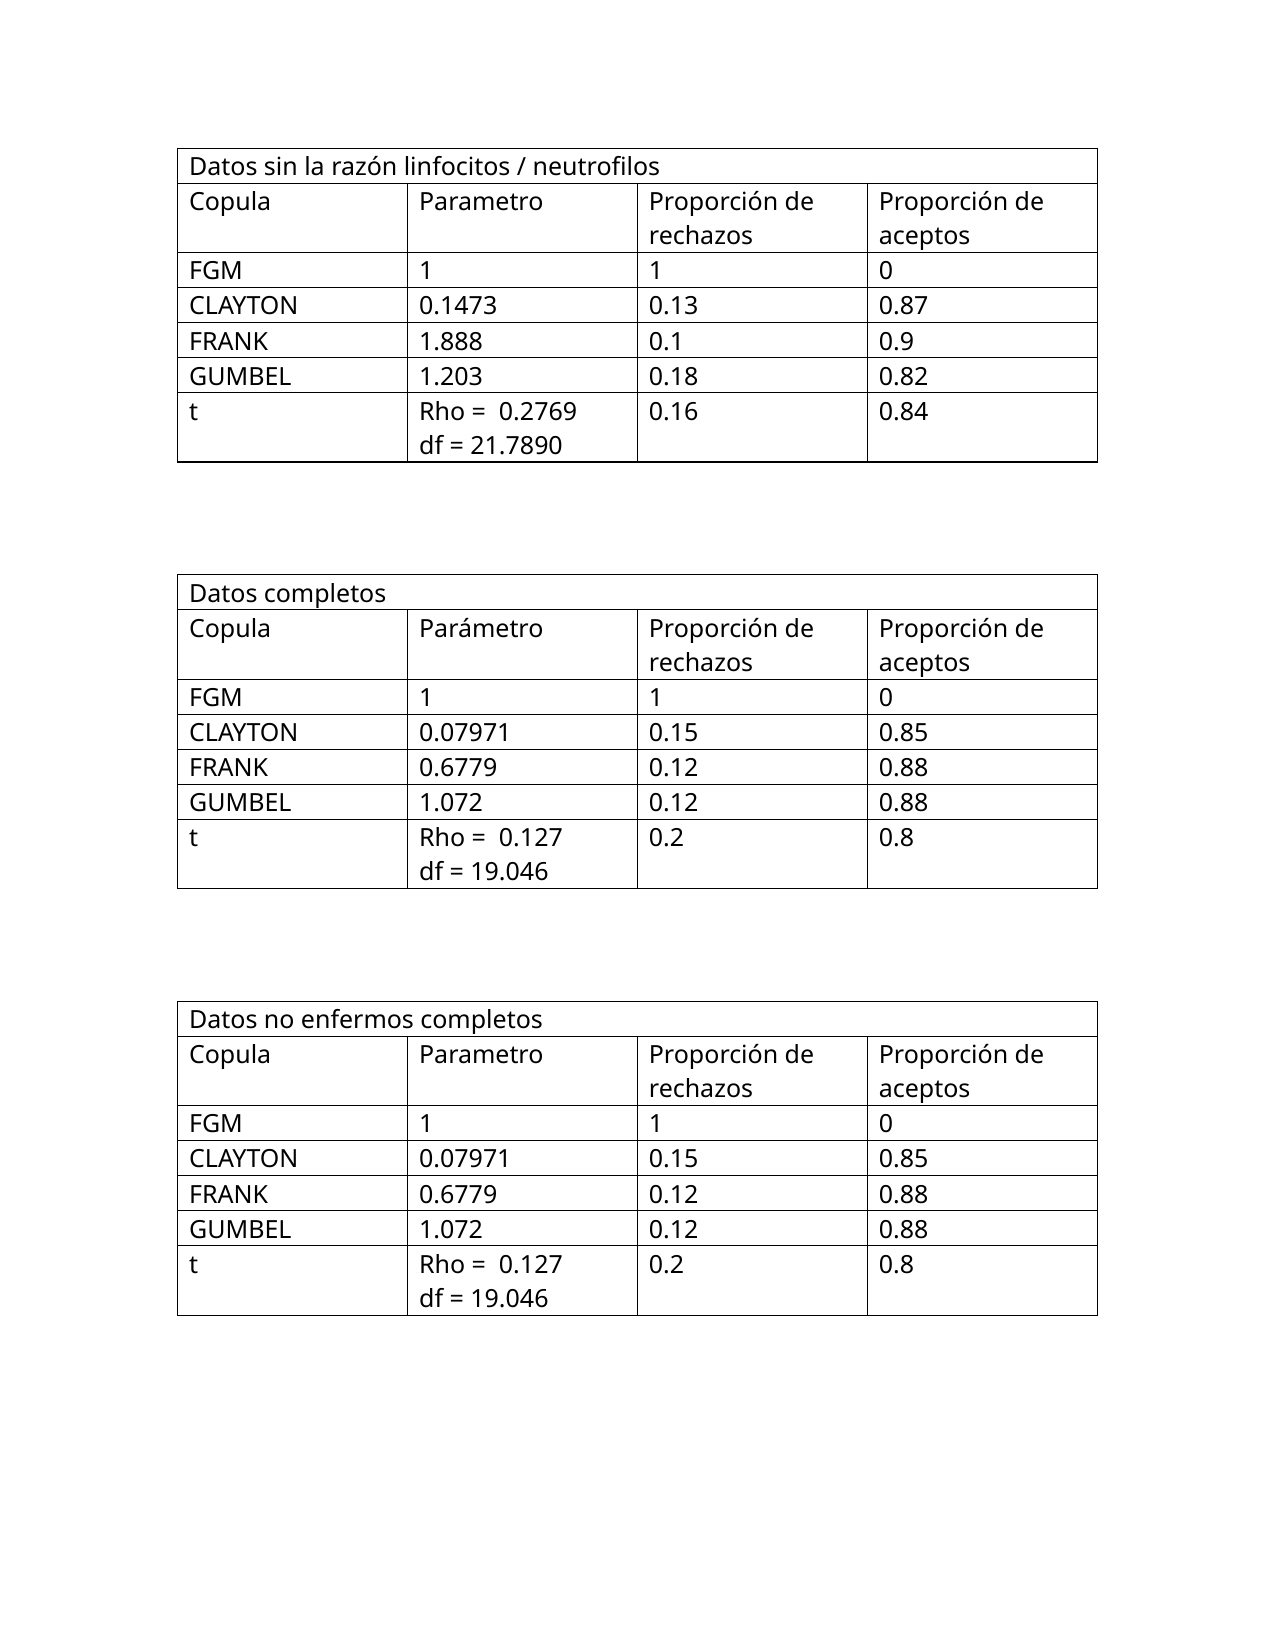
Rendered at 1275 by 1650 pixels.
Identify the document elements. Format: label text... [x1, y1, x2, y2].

table_cell GUMBEL [178, 1211, 407, 1245]
table_cell FRANK [178, 1176, 407, 1210]
table_cell 0.88 [868, 1211, 1097, 1245]
table_cell CLAYTON [178, 288, 407, 322]
table_cell CLAYTON [178, 1141, 407, 1175]
table_cell Rho = 0.2769 df = 21.7890 [408, 393, 637, 461]
table_cell GUMBEL [178, 785, 407, 819]
table_cell Proporción de aceptos [868, 610, 1097, 678]
table_cell t [178, 393, 407, 461]
table_cell 0.84 [868, 393, 1097, 461]
table_cell Proporción de aceptos [868, 184, 1097, 252]
table_cell 0.13 [638, 288, 867, 322]
table_cell Copula [178, 1037, 407, 1105]
table_cell 0.82 [868, 358, 1097, 392]
table_header Datos completos [178, 575, 1097, 609]
table_cell Rho = 0.127 df = 19.046 [408, 820, 637, 888]
table_cell 0.8 [868, 1246, 1097, 1314]
table_cell 0.85 [868, 1141, 1097, 1175]
table_cell 1 [638, 253, 867, 287]
table_cell Copula [178, 610, 407, 678]
table_cell 0 [868, 680, 1097, 713]
table_cell 0.12 [638, 1176, 867, 1210]
table_cell 1 [408, 253, 637, 287]
table_cell 0.9 [868, 323, 1097, 357]
table_cell 1.072 [408, 1211, 637, 1245]
table_cell FRANK [178, 323, 407, 357]
table_cell Rho = 0.127 df = 19.046 [408, 1246, 637, 1314]
table_cell 0.1473 [408, 288, 637, 322]
table_cell Proporción de rechazos [638, 1037, 867, 1105]
table_cell 0.88 [868, 785, 1097, 819]
table_cell t [178, 1246, 407, 1314]
table_cell FGM [178, 1106, 407, 1140]
table_cell 0.12 [638, 785, 867, 819]
table_cell 0.87 [868, 288, 1097, 322]
table_cell 0.6779 [408, 1176, 637, 1210]
table_cell 0.18 [638, 358, 867, 392]
table_header Datos no enfermos completos [178, 1002, 1097, 1036]
table_cell 0.8 [868, 820, 1097, 888]
table_cell 0.07971 [408, 1141, 637, 1175]
table_cell 0.85 [868, 715, 1097, 749]
table_cell Parametro [408, 184, 637, 252]
table_cell GUMBEL [178, 358, 407, 392]
table_cell Parametro [408, 1037, 637, 1105]
table_cell 1.888 [408, 323, 637, 357]
table_cell FRANK [178, 750, 407, 784]
table_cell Proporción de rechazos [638, 184, 867, 252]
table_cell 1.203 [408, 358, 637, 392]
table_cell t [178, 820, 407, 888]
table_cell 1 [408, 1106, 637, 1140]
table_cell Copula [178, 184, 407, 252]
table_cell 0.6779 [408, 750, 637, 784]
table_cell 0.15 [638, 1141, 867, 1175]
table_cell 1 [638, 1106, 867, 1140]
table_cell Parámetro [408, 610, 637, 678]
table_cell 0.07971 [408, 715, 637, 749]
table_cell 0.88 [868, 1176, 1097, 1210]
table_cell CLAYTON [178, 715, 407, 749]
table_cell 0.12 [638, 1211, 867, 1245]
table_cell Proporción de aceptos [868, 1037, 1097, 1105]
table_cell 0 [868, 253, 1097, 287]
table_cell Proporción de rechazos [638, 610, 867, 678]
table_cell 0.2 [638, 1246, 867, 1314]
table_cell 0.12 [638, 750, 867, 784]
table_cell 1 [638, 680, 867, 713]
table_cell 0.2 [638, 820, 867, 888]
table_cell 0 [868, 1106, 1097, 1140]
table_cell 0.1 [638, 323, 867, 357]
table_cell 0.16 [638, 393, 867, 461]
table_cell 1 [408, 680, 637, 713]
table_cell 0.88 [868, 750, 1097, 784]
table_cell FGM [178, 680, 407, 713]
table_cell FGM [178, 253, 407, 287]
table_header Datos sin la razón linfocitos / neutrofilos [178, 149, 1097, 183]
table_cell 1.072 [408, 785, 637, 819]
table_cell 0.15 [638, 715, 867, 749]
